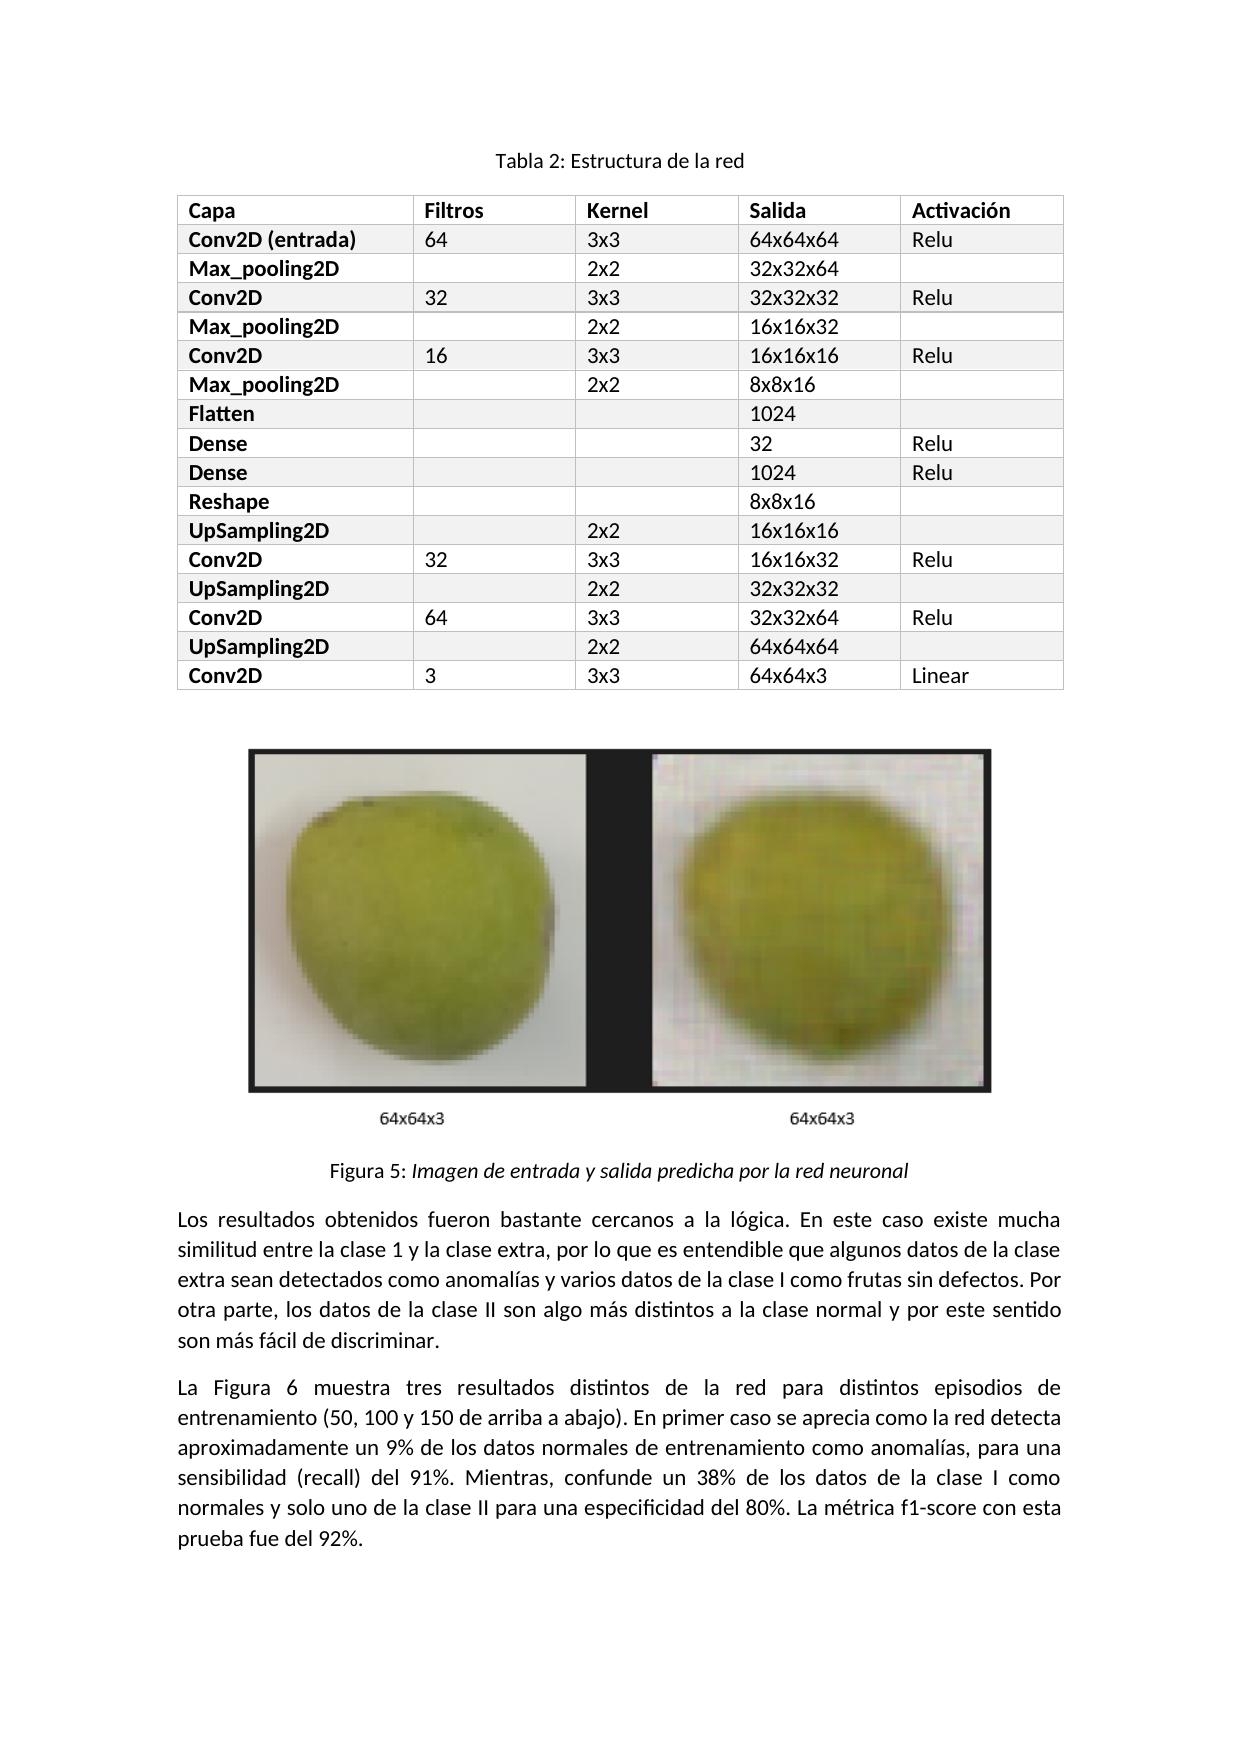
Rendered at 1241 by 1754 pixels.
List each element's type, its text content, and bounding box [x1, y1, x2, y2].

table_cell 8x8x16 [739, 487, 900, 515]
table_cell [414, 313, 575, 340]
table_cell 64x64x3 [739, 661, 900, 689]
table_cell 3x3 [576, 341, 738, 369]
table_cell 32 [739, 429, 900, 457]
text Los resultados obtenidos fueron bastante cercanos a la lógica. En este caso existe mucha similitud entre la clase 1 y la clase extra, por lo que es entendible que algunos datos de la clase extra sean detectados como anomalías y varios datos de la clase I como frutas sin defectos. Por otra parte, los datos de la clase II son algo más distintos a la clase normal y por este sentido son más fácil de discriminar. [177, 1205, 1063, 1354]
table_cell Conv2D [178, 341, 413, 369]
table_header Filtros [414, 196, 575, 224]
table_cell [414, 429, 575, 457]
table_cell [414, 458, 575, 486]
table_cell [576, 400, 738, 428]
table_cell [901, 574, 1063, 602]
table_cell 16 [414, 341, 575, 369]
table_cell [901, 516, 1063, 544]
table_cell 2x2 [576, 371, 738, 398]
table_cell [901, 313, 1063, 340]
table_cell 2x2 [576, 632, 738, 660]
table_cell 32x32x32 [739, 574, 900, 602]
table_cell 3x3 [576, 225, 738, 253]
table_cell 16x16x16 [739, 341, 900, 369]
table_cell [576, 458, 738, 486]
text La Figura 6 muestra tres resultados distintos de la red para distintos episodios de entrenamiento (50, 100 y 150 de arriba a abajo). En primer caso se aprecia como la red detecta aproximadamente un 9% de los datos normales de entrenamiento como anomalías, para una sensibilidad (recall) del 91%. Mientras, confunde un 38% de los datos de la clase I como normales y solo uno de la clase II para una especificidad del 80%. La métrica f1-score con esta prueba fue del 92%. [177, 1373, 1063, 1552]
table_cell Conv2D [178, 603, 413, 631]
table_cell [901, 400, 1063, 428]
table_cell [901, 487, 1063, 515]
table_cell [901, 254, 1063, 282]
table_cell UpSampling2D [178, 516, 413, 544]
table_header Salida [739, 196, 900, 224]
table_cell 1024 [739, 400, 900, 428]
table_cell Dense [178, 429, 413, 457]
table_cell Relu [901, 429, 1063, 457]
table_cell UpSampling2D [178, 632, 413, 660]
table_cell Max_pooling2D [178, 254, 413, 282]
table_header Capa [178, 196, 413, 224]
table_cell Linear [901, 661, 1063, 689]
table_cell 32x32x64 [739, 603, 900, 631]
table_cell 2x2 [576, 313, 738, 340]
table_cell Conv2D [178, 661, 413, 689]
table_cell 3x3 [576, 283, 738, 311]
table_cell [414, 371, 575, 398]
table_cell 16x16x16 [739, 516, 900, 544]
table_cell 32 [414, 545, 575, 573]
table_cell Relu [901, 225, 1063, 253]
table_cell 3x3 [576, 603, 738, 631]
table_cell Conv2D [178, 283, 413, 311]
table_cell [414, 487, 575, 515]
table_cell 64x64x64 [739, 632, 900, 660]
table_cell Relu [901, 341, 1063, 369]
table_cell 32 [414, 283, 575, 311]
table_cell 3 [414, 661, 575, 689]
table_cell [576, 429, 738, 457]
table_cell Reshape [178, 487, 413, 515]
table_cell 3x3 [576, 545, 738, 573]
table_cell [414, 574, 575, 602]
table_cell 2x2 [576, 254, 738, 282]
table_cell 16x16x32 [739, 313, 900, 340]
table_cell [901, 632, 1063, 660]
table_cell UpSampling2D [178, 574, 413, 602]
table_cell 64 [414, 603, 575, 631]
table_cell [414, 400, 575, 428]
table_cell [414, 632, 575, 660]
table_header Kernel [576, 196, 738, 224]
table_cell 32x32x32 [739, 283, 900, 311]
table_cell [414, 254, 575, 282]
table_cell Dense [178, 458, 413, 486]
table_cell Relu [901, 458, 1063, 486]
table_cell Max_pooling2D [178, 371, 413, 398]
table_cell 2x2 [576, 516, 738, 544]
table_cell Conv2D (entrada) [178, 225, 413, 253]
table_cell 3x3 [576, 661, 738, 689]
table_cell Relu [901, 545, 1063, 573]
table_cell Max_pooling2D [178, 313, 413, 340]
table_cell 16x16x32 [739, 545, 900, 573]
table_cell [576, 487, 738, 515]
table_cell 2x2 [576, 574, 738, 602]
table_cell 1024 [739, 458, 900, 486]
table_cell 32x32x64 [739, 254, 900, 282]
table_cell Conv2D [178, 545, 413, 573]
table_header Activación [901, 196, 1063, 224]
table_cell [901, 371, 1063, 398]
picture [238, 737, 1002, 1139]
table_cell Relu [901, 283, 1063, 311]
table_cell Relu [901, 603, 1063, 631]
table_cell Flatten [178, 400, 413, 428]
table_cell 8x8x16 [739, 371, 900, 398]
table_cell 64 [414, 225, 575, 253]
table_cell 64x64x64 [739, 225, 900, 253]
table_cell [414, 516, 575, 544]
